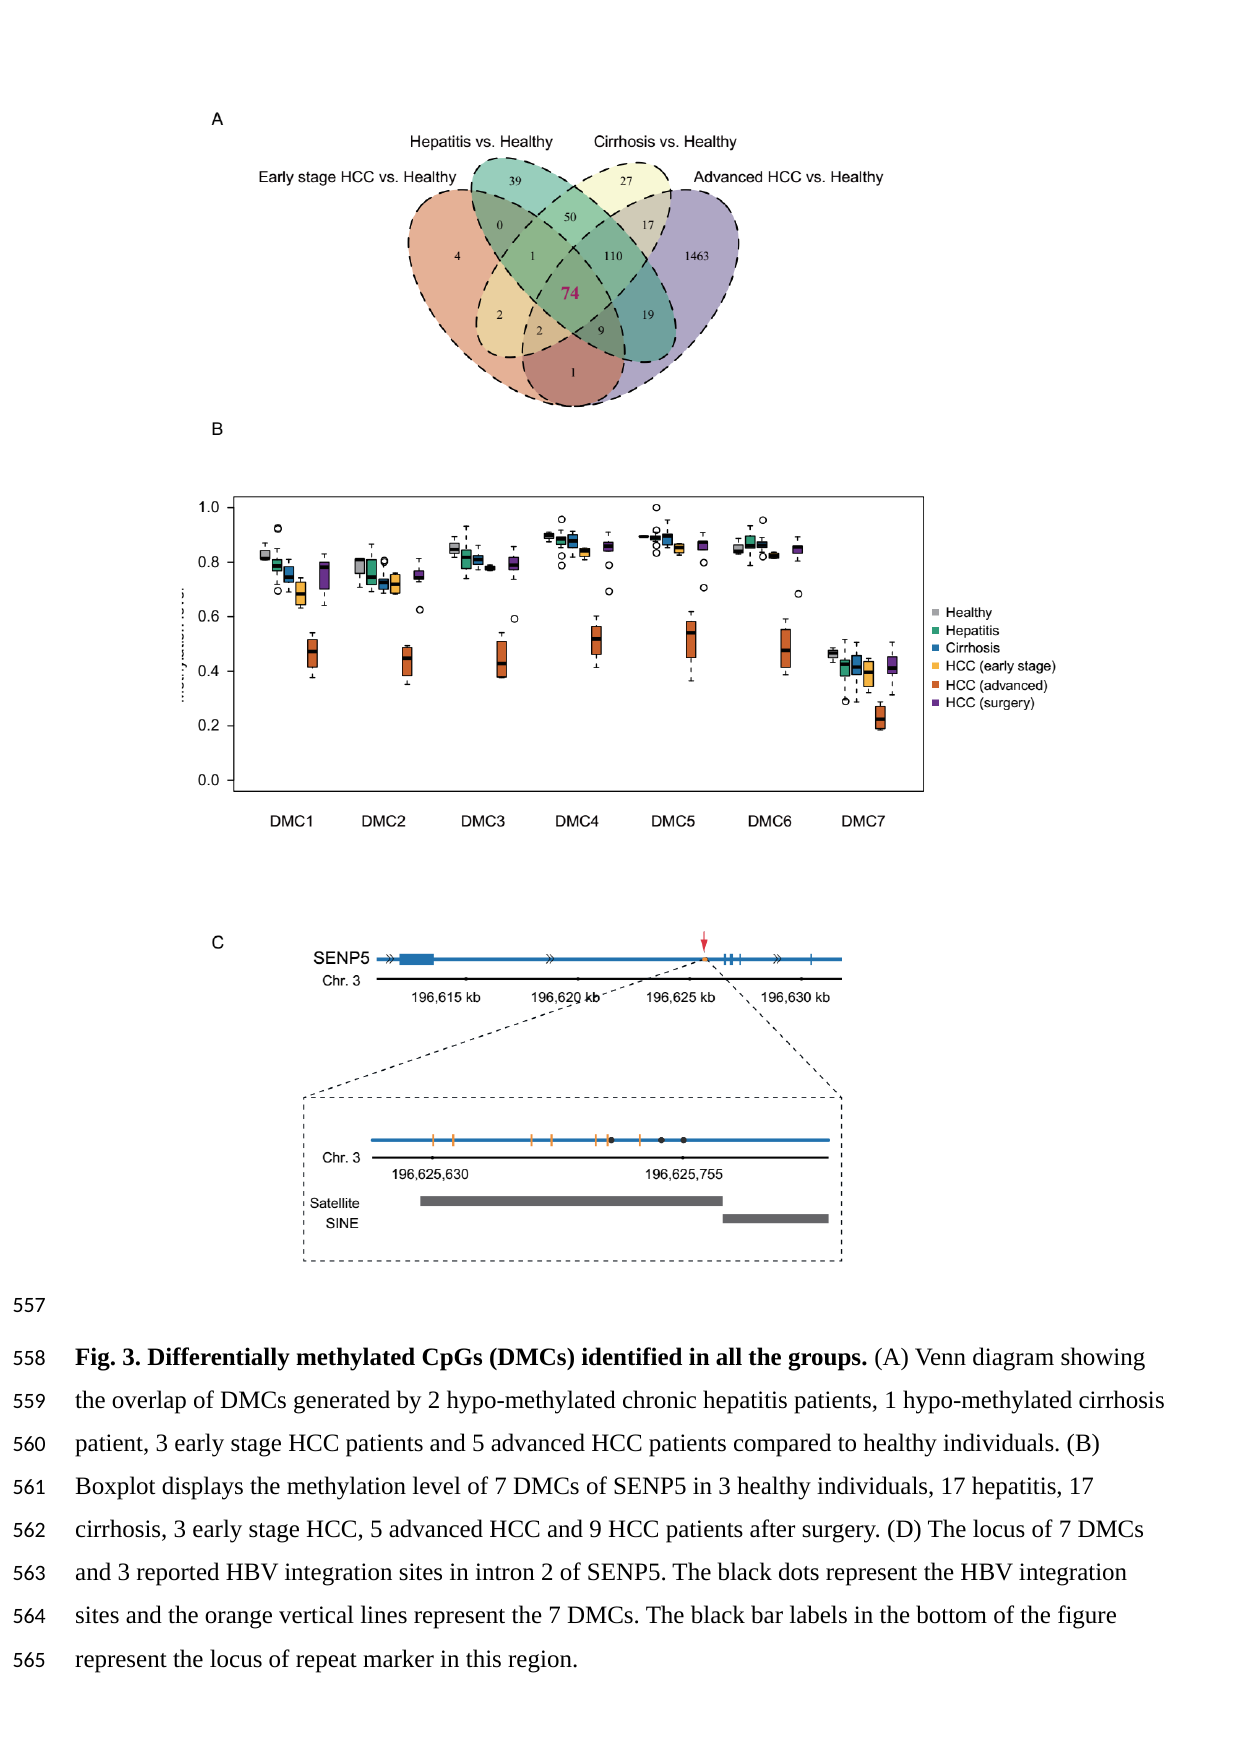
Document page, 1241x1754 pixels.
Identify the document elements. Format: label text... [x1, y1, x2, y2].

text Fig. 3. Differentially methylated CpGs (DMCs) identified in all the groups. (A) Venn diagram showing the overlap of DMCs generated by 2 hypo-methylated chronic hepatitis patients, 1 hypo-methylated cirrhosis patient, 3 early stage HCC patients and 5 advanced HCC patients compared to healthy individuals. (B) Boxplot displays the methylation level of 7 DMCs of SENP5 in 3 healthy individuals, 17 hepatitis, 17 cirrhosis, 3 early stage HCC, 5 advanced HCC and 9 HCC patients after surgery. (D) The locus of 7 DMCs and 3 reported HBV integration sites in intron 2 of SENP5. The black dots represent the HBV integration sites and the orange vertical lines represent the 7 DMCs. The black bar labels in the bottom of the figure represent the locus of repeat marker in this region. [75, 1342, 1165, 1672]
picture [181, 80, 1059, 1313]
